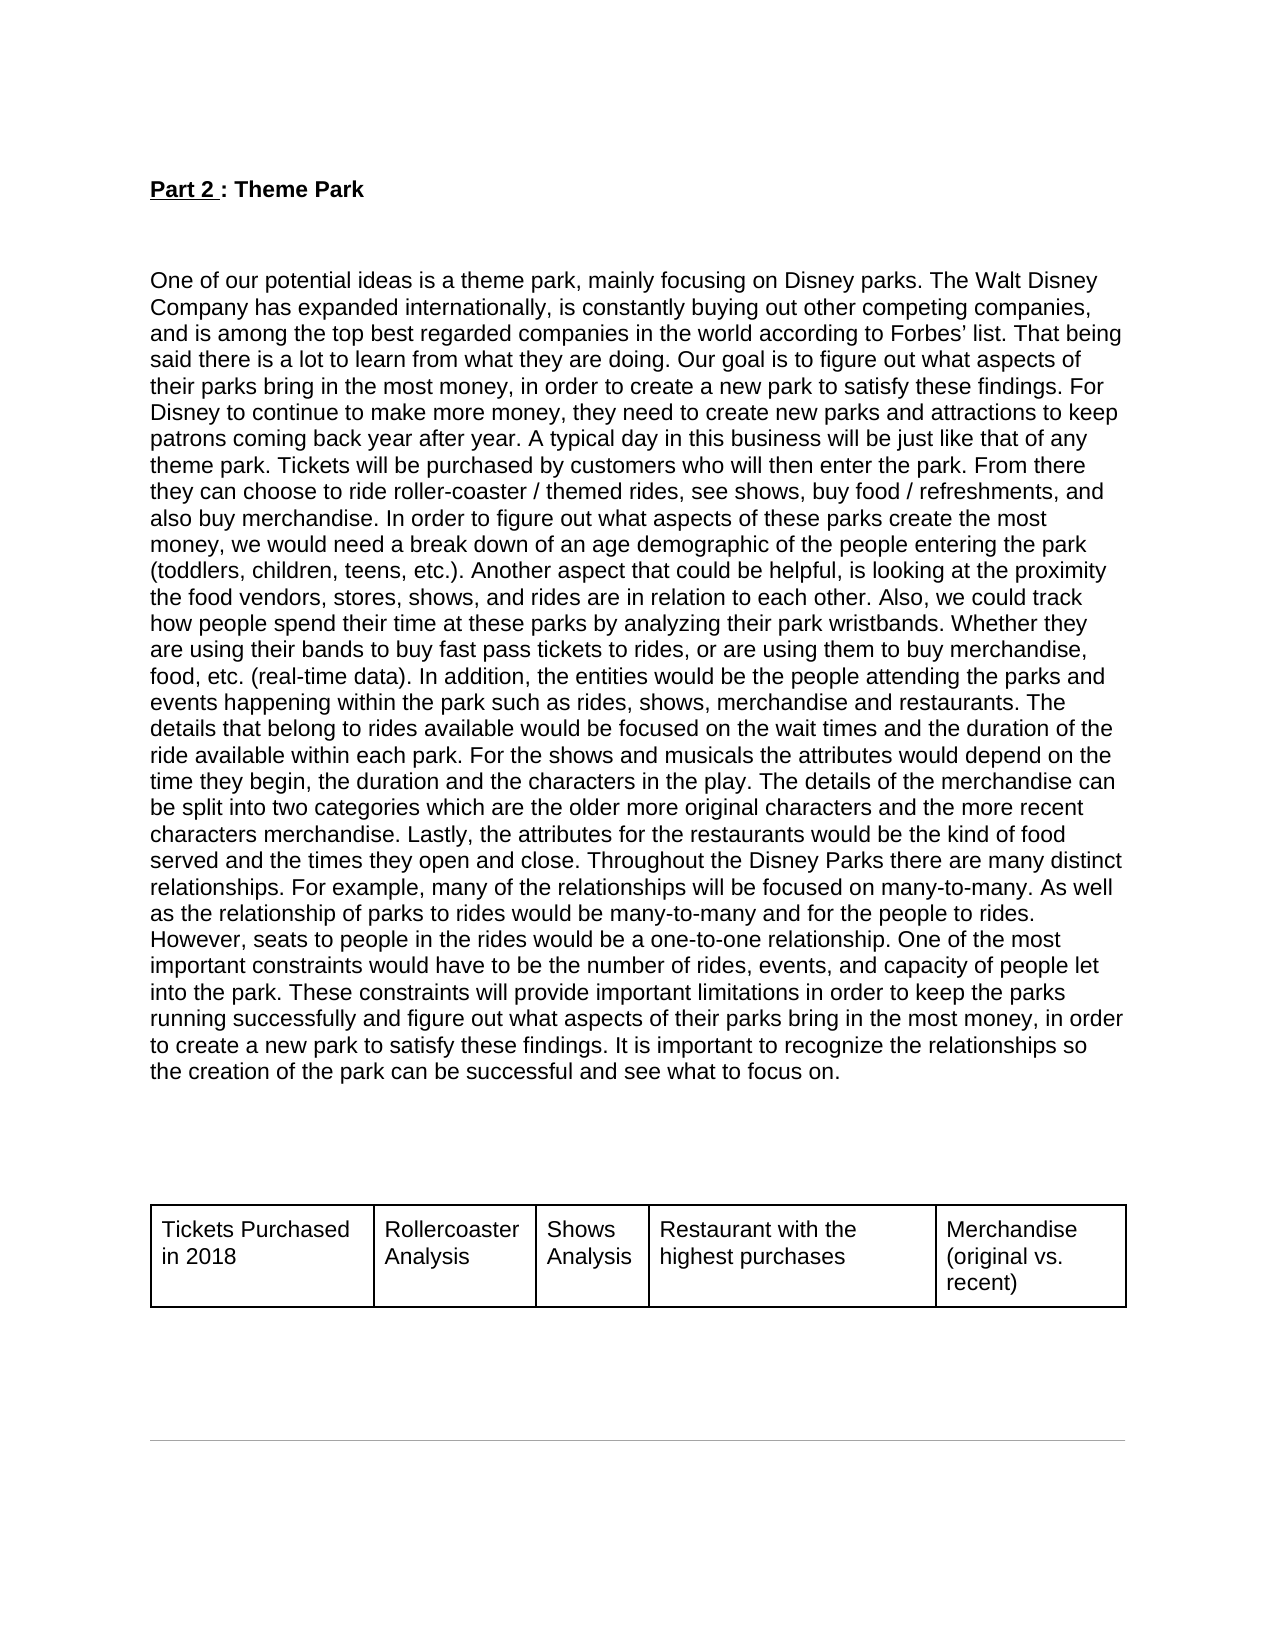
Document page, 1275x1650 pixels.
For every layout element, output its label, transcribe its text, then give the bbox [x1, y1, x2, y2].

table_header Merchandise (original vs. recent) [937, 1206, 1125, 1306]
text Part 2 : Theme Park [150, 150, 1125, 203]
table_header Tickets Purchased in 2018 [152, 1206, 373, 1306]
text One of our potential ideas is a theme park, mainly focusing on Disney parks. The Walt Disney Company has expanded internationally, is constantly buying out other competing companies, and is among the top best regarded companies in the world according to Forbes’ list. That being said there is a lot to learn from what they are doing. Our goal is to figure out what aspects of their parks bring in the most money, in order to create a new park to satisfy these findings. For Disney to continue to make more money, they need to create new parks and attractions to keep patrons coming back year after year. A typical day in this business will be just like that of any theme park. Tickets will be purchased by customers who will then enter the park. From there they can choose to ride roller-coaster / themed rides, see shows, buy food / refreshments, and also buy merchandise. In order to figure out what aspects of these parks create the most money, we would need a break down of an age demographic of the people entering the park (toddlers, children, teens, etc.). Another aspect that could be helpful, is looking at the proximity the food vendors, stores, shows, and rides are in relation to each other. Also, we could track how people spend their time at these parks by analyzing their park wristbands. Whether they are using their bands to buy fast pass tickets to rides, or are using them to buy merchandise, food, etc. (real-time data). In addition, the entities would be the people attending the parks and events happening within the park such as rides, shows, merchandise and restaurants. The details that belong to rides available would be focused on the wait times and the duration of the ride available within each park. For the shows and musicals the attributes would depend on the time they begin, the duration and the characters in the play. The details of the merchandise can be split into two categories which are the older more original characters and the more recent characters merchandise. Lastly, the attributes for the restaurants would be the kind of food served and the times they open and close. Throughout the Disney Parks there are many distinct relationships. For example, many of the relationships will be focused on many-to-many. As well as the relationship of parks to rides would be many-to-many and for the people to rides. However, seats to people in the rides would be a one-to-one relationship. One of the most important constraints would have to be the number of rides, events, and capacity of people let into the park. These constraints will provide important limitations in order to keep the parks running successfully and figure out what aspects of their parks bring in the most money, in order to create a new park to satisfy these findings. It is important to recognize the relationships so the creation of the park can be successful and see what to focus on. [150, 267, 1125, 1084]
table_header Restaurant with the highest purchases [650, 1206, 935, 1306]
table_header Rollercoaster Analysis [375, 1206, 535, 1306]
table_header Shows Analysis [537, 1206, 648, 1306]
